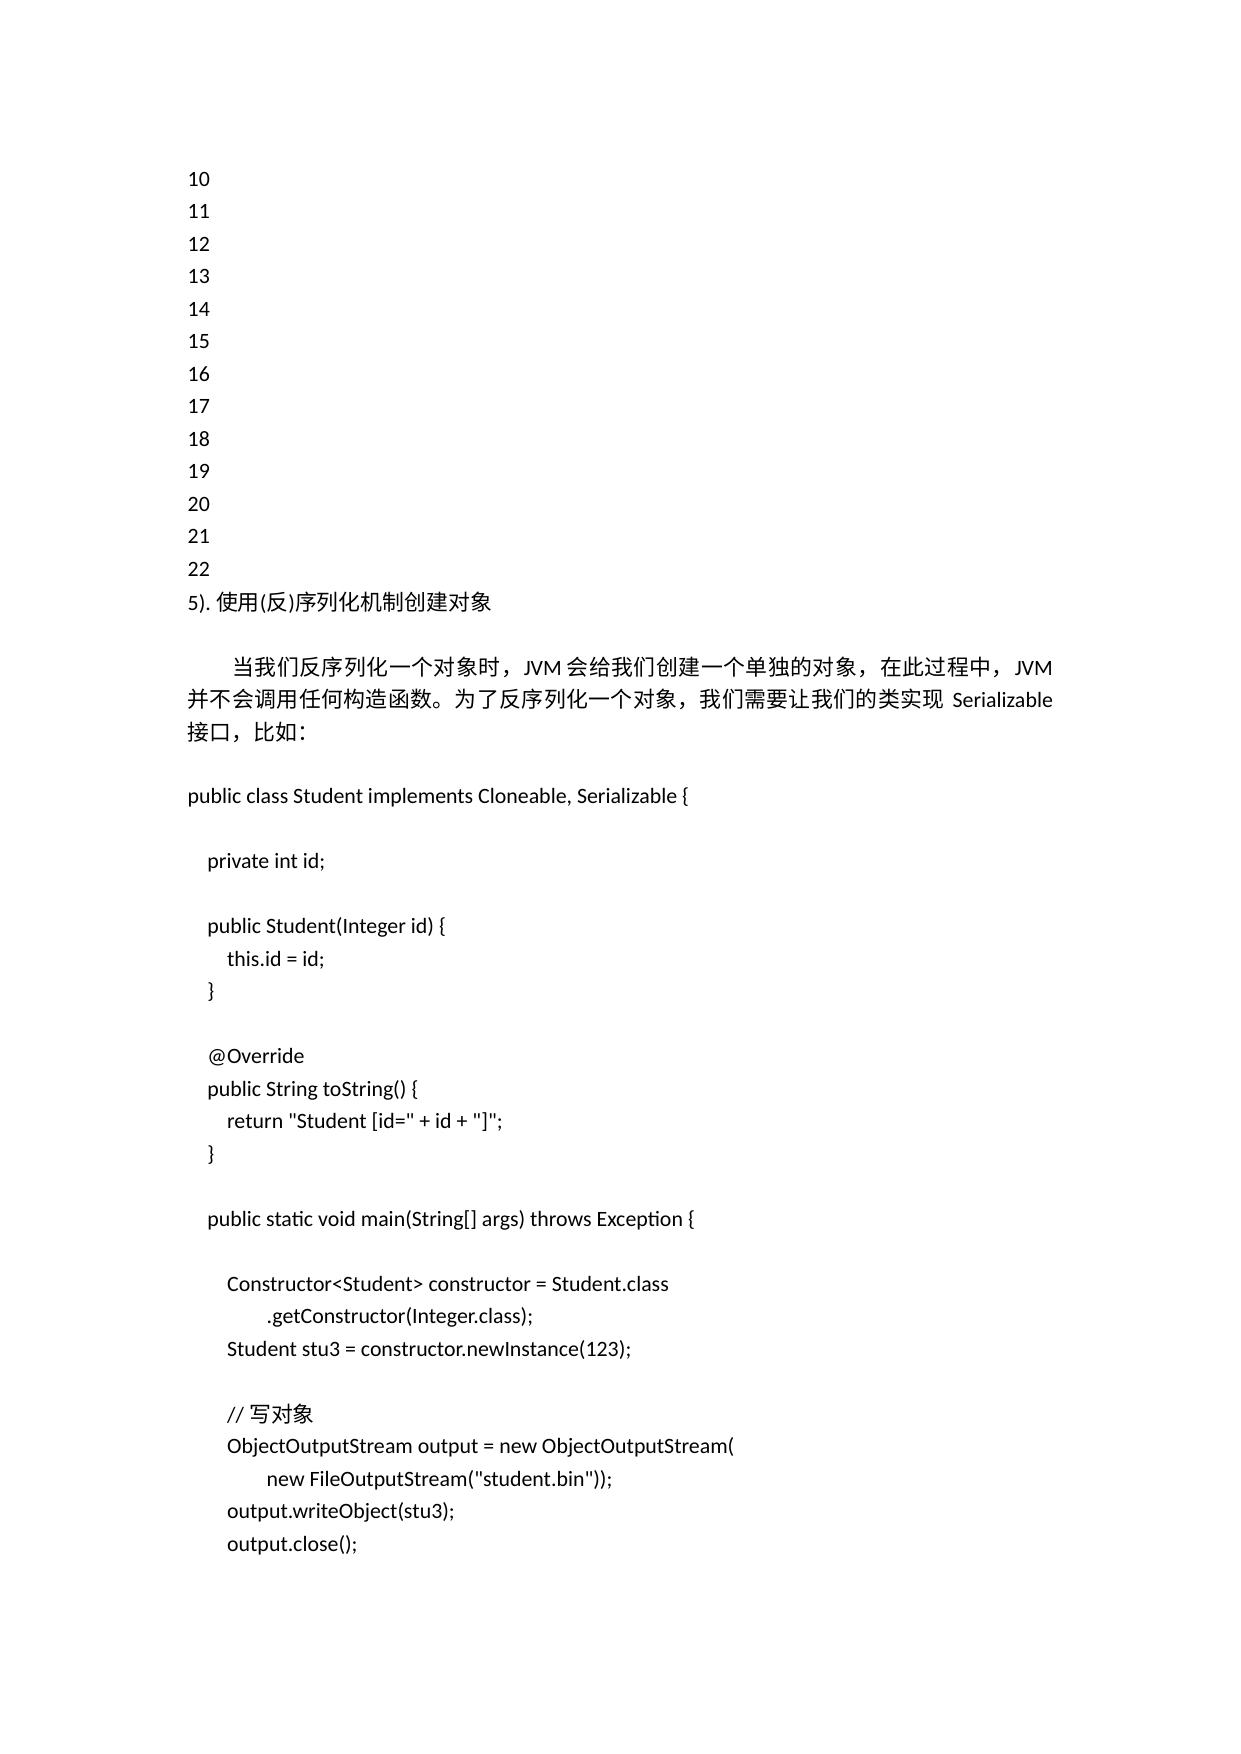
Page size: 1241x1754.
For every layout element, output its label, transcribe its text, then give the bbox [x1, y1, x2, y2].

text 5). 使用(反)序列化机制创建对象 [187, 584, 1053, 617]
text 21 [187, 519, 1053, 552]
text public Student(Integer id) { [187, 909, 1053, 942]
text 13 [187, 259, 1053, 292]
text 20 [187, 487, 1053, 519]
text 22 [187, 552, 1053, 584]
text private int id; [187, 844, 1053, 877]
text new FileOutputStream("student.bin")); [187, 1462, 1053, 1494]
text 17 [187, 389, 1053, 422]
text public String toString() { [187, 1072, 1053, 1104]
text 14 [187, 292, 1053, 324]
text 15 [187, 324, 1053, 357]
text output.close(); [187, 1527, 1053, 1559]
text Student stu3 = constructor.newInstance(123); [187, 1332, 1053, 1364]
text public static void main(String[] args) throws Exception { [187, 1202, 1053, 1234]
text @Override [187, 1039, 1053, 1072]
text 11 [187, 194, 1053, 227]
text // 写对象 [187, 1397, 1053, 1429]
text 12 [187, 227, 1053, 259]
text 当我们反序列化一个对象时，JVM会给我们创建一个单独的对象，在此过程中，JVM并不会调用任何构造函数。为了反序列化一个对象，我们需要让我们的类实现Serializable接口，比如： [187, 649, 1053, 747]
text public class Student implements Cloneable, Serializable { [187, 779, 1053, 812]
text output.writeObject(stu3); [187, 1494, 1053, 1527]
text ObjectOutputStream output = new ObjectOutputStream( [187, 1429, 1053, 1462]
text this.id = id; [187, 942, 1053, 974]
text 18 [187, 422, 1053, 454]
text 16 [187, 357, 1053, 389]
text } [187, 1137, 1053, 1169]
text } [187, 974, 1053, 1007]
text .getConstructor(Integer.class); [187, 1299, 1053, 1332]
text 19 [187, 454, 1053, 487]
text Constructor<Student> constructor = Student.class [187, 1267, 1053, 1299]
text 10 [187, 162, 1053, 194]
text return "Student [id=" + id + "]"; [187, 1104, 1053, 1137]
